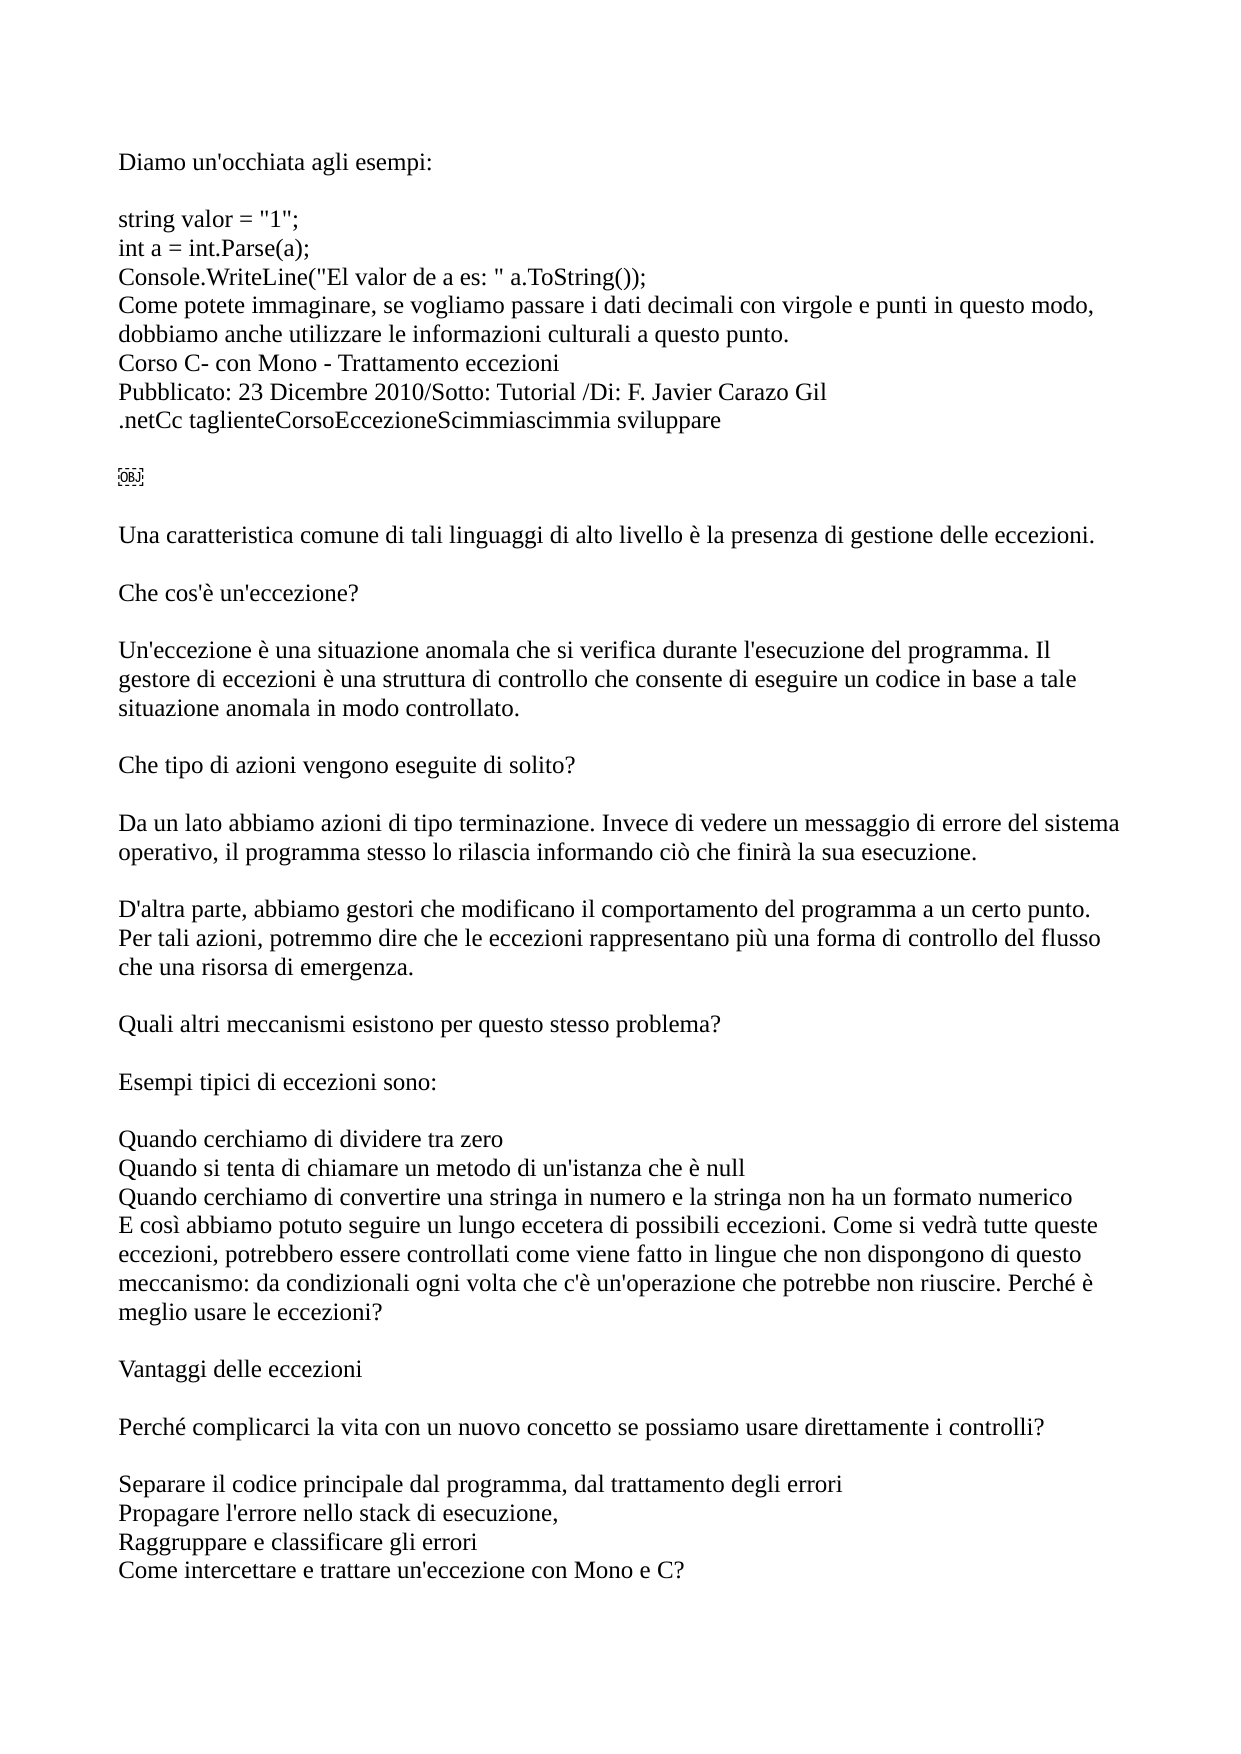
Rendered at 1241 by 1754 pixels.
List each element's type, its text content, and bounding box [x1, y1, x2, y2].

text Da un lato abbiamo azioni di tipo terminazione. Invece di vedere un messaggio di errore del sistema operativo, il programma stesso lo rilascia informando ciò che finirà la sua esecuzione. [118, 808, 1122, 866]
text Pubblicato: 23 Dicembre 2010/Sotto: Tutorial /Di: F. Javier Carazo Gil [118, 377, 1122, 406]
text int a = int.Parse(a); [118, 233, 1122, 262]
text Diamo un'occhiata agli esempi: [118, 147, 1122, 176]
text Separare il codice principale dal programma, dal trattamento degli errori [118, 1469, 1122, 1498]
text Come intercettare e trattare un'eccezione con Mono e C? [118, 1556, 1122, 1584]
text Che tipo di azioni vengono eseguite di solito? [118, 751, 1122, 779]
text ￼ [118, 463, 1122, 492]
text Come potete immaginare, se vogliamo passare i dati decimali con virgole e punti in questo modo, dobbiamo anche utilizzare le informazioni culturali a questo punto. [118, 291, 1122, 348]
text E così abbiamo potuto seguire un lungo eccetera di possibili eccezioni. Come si vedrà tutte queste eccezioni, potrebbero essere controllati come viene fatto in lingue che non dispongono di questo meccanismo: da condizionali ogni volta che c'è un'operazione che potrebbe non riuscire. Perché è meglio usare le eccezioni? [118, 1211, 1122, 1326]
text Console.WriteLine("El valor de a es: " a.ToString()); [118, 262, 1122, 291]
text Che cos'è un'eccezione? [118, 578, 1122, 607]
text Corso C- con Mono - Trattamento eccezioni [118, 348, 1122, 377]
text string valor = "1"; [118, 204, 1122, 233]
text Quando cerchiamo di convertire una stringa in numero e la stringa non ha un formato numerico [118, 1182, 1122, 1211]
text .netCc taglienteCorsoEccezioneScimmiascimmia sviluppare [118, 406, 1122, 434]
text Vantaggi delle eccezioni [118, 1354, 1122, 1383]
text Quando si tenta di chiamare un metodo di un'istanza che è null [118, 1153, 1122, 1182]
text Propagare l'errore nello stack di esecuzione, [118, 1498, 1122, 1527]
text D'altra parte, abbiamo gestori che modificano il comportamento del programma a un certo punto. Per tali azioni, potremmo dire che le eccezioni rappresentano più una forma di controllo del flusso che una risorsa di emergenza. [118, 894, 1122, 981]
text Esempi tipici di eccezioni sono: [118, 1067, 1122, 1096]
text Quali altri meccanismi esistono per questo stesso problema? [118, 1009, 1122, 1038]
text Raggruppare e classificare gli errori [118, 1527, 1122, 1556]
text Perché complicarci la vita con un nuovo concetto se possiamo usare direttamente i controlli? [118, 1412, 1122, 1441]
text Un'eccezione è una situazione anomala che si verifica durante l'esecuzione del programma. Il gestore di eccezioni è una struttura di controllo che consente di eseguire un codice in base a tale situazione anomala in modo controllato. [118, 636, 1122, 722]
text Quando cerchiamo di dividere tra zero [118, 1124, 1122, 1153]
text Una caratteristica comune di tali linguaggi di alto livello è la presenza di gestione delle eccezioni. [118, 521, 1122, 549]
